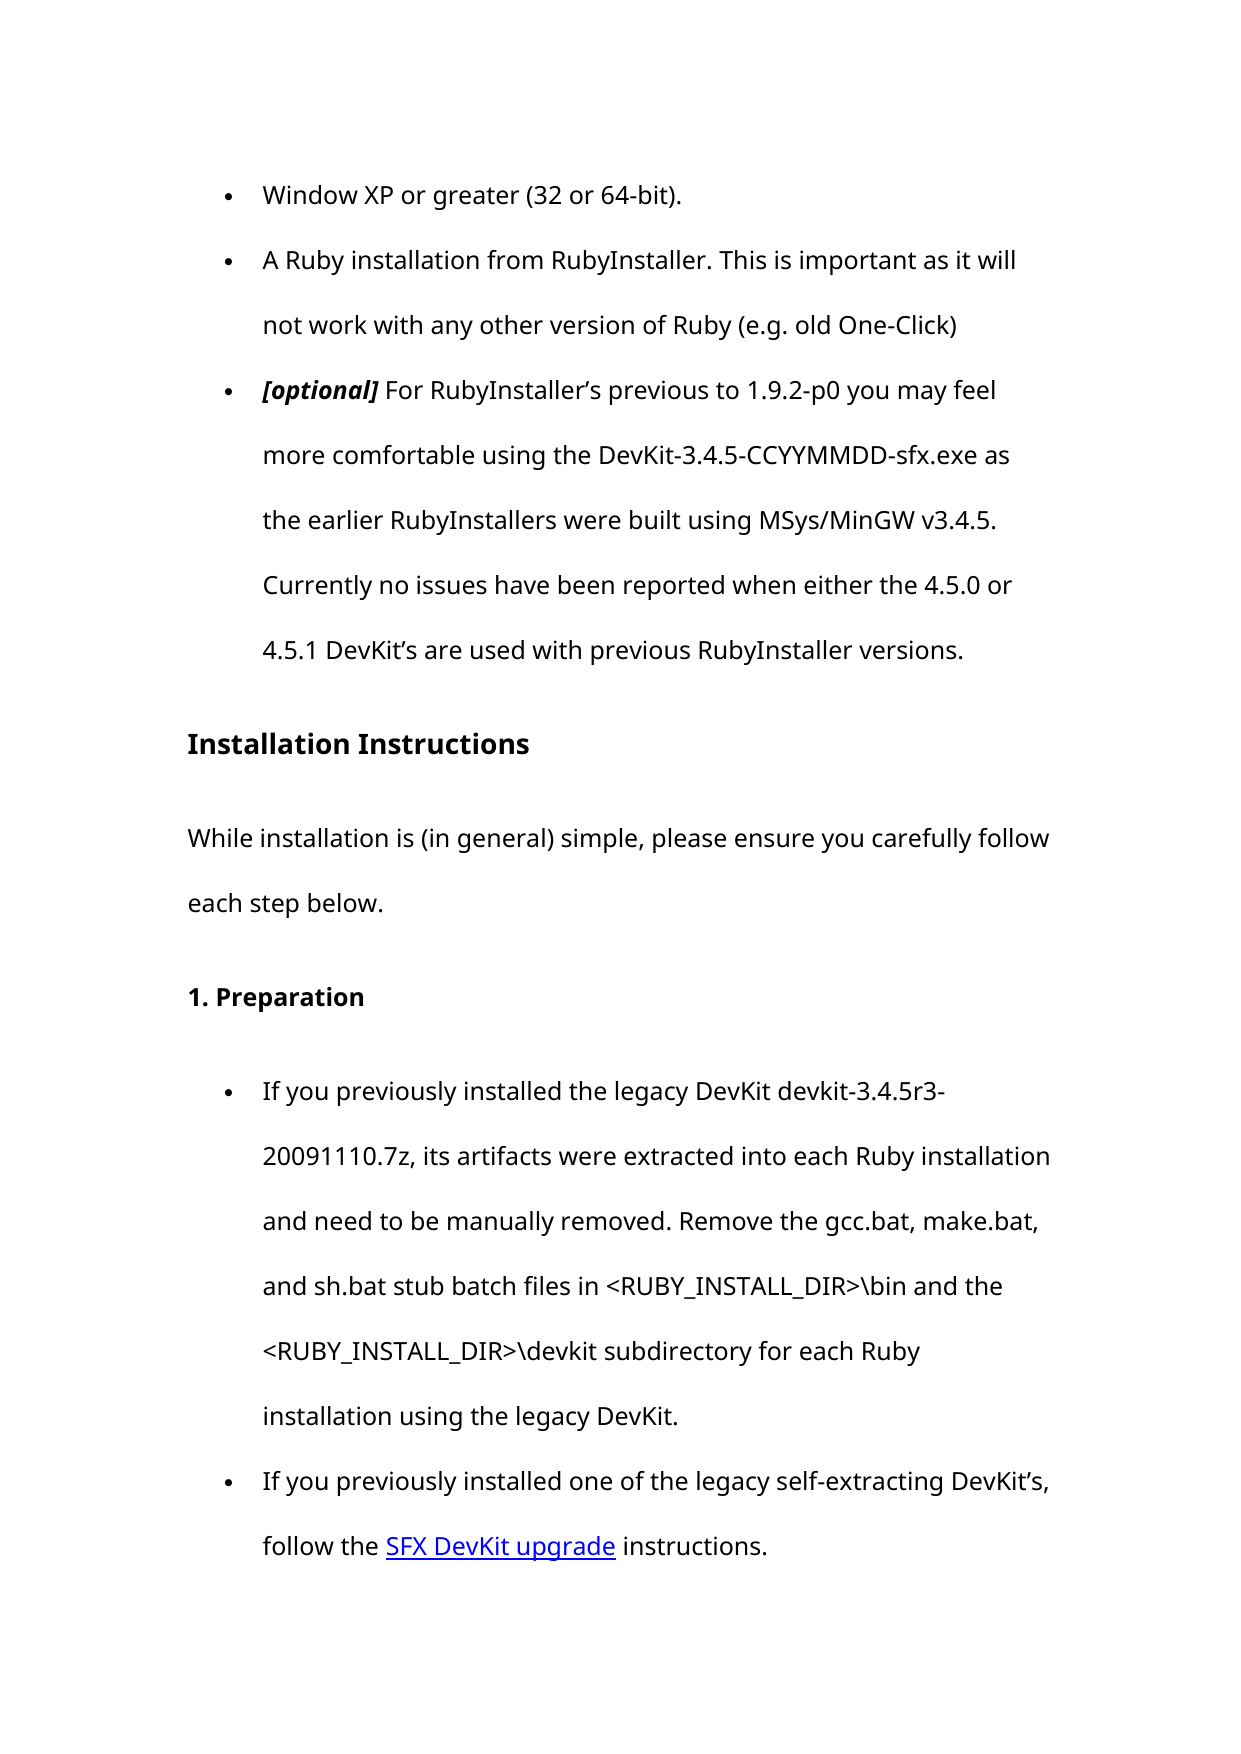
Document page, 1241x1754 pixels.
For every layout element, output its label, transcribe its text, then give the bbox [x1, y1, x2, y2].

text 1. Preparation [187, 964, 1053, 1029]
list Window XP or greater (32 or 64-bit). [225, 162, 1053, 227]
list [optional] For RubyInstaller’s previous to 1.9.2-p0 you may feel more comfortable using the DevKit-3.4.5-CCYYMMDD-sfx.exe as the earlier RubyInstallers were built using MSys/MinGW v3.4.5. Currently no issues have been reported when either the 4.5.0 or 4.5.1 DevKit’s are used with previous RubyInstaller versions. [225, 357, 1053, 682]
text Installation Instructions [187, 711, 1053, 776]
list If you previously installed the legacy DevKit devkit-3.4.5r3-20091110.7z, its artifacts were extracted into each Ruby installation and need to be manually removed. Remove the gcc.bat, make.bat, and sh.bat stub batch files in <RUBY_INSTALL_DIR>\bin and the <RUBY_INSTALL_DIR>\devkit subdirectory for each Ruby installation using the legacy DevKit. [225, 1059, 1053, 1449]
list If you previously installed one of the legacy self-extracting DevKit’s, follow the SFX DevKit upgrade instructions. [225, 1449, 1053, 1579]
list A Ruby installation from RubyInstaller. This is important as it will not work with any other version of Ruby (e.g. old One-Click) [225, 227, 1053, 357]
text While installation is (in general) simple, please ensure you carefully follow each step below. [187, 805, 1053, 935]
